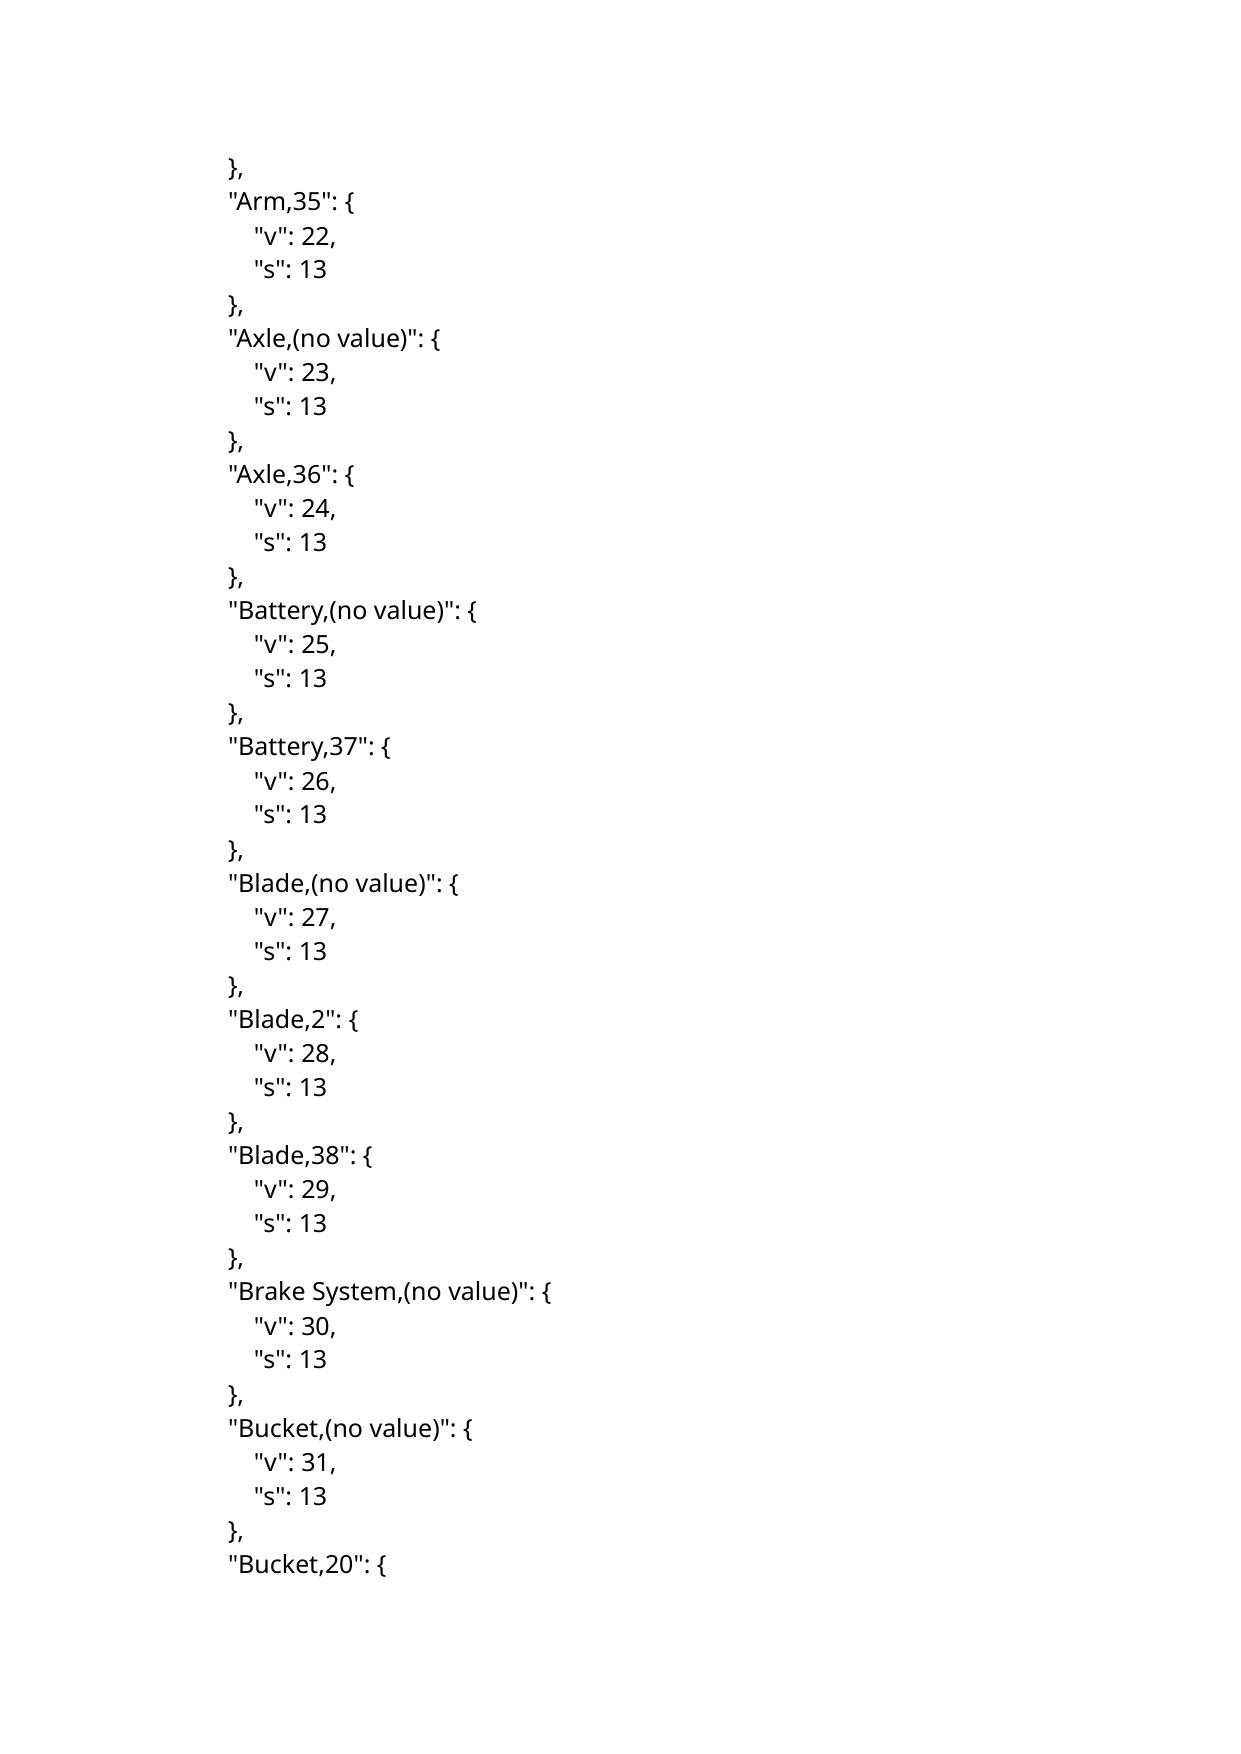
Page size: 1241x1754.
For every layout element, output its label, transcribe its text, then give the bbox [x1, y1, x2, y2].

text "Battery,(no value)": { [150, 593, 1090, 627]
text "Axle,(no value)": { [150, 320, 1090, 354]
text }, [150, 1240, 1090, 1274]
text "Bucket,(no value)": { [150, 1410, 1090, 1444]
text "Blade,(no value)": { [150, 865, 1090, 899]
text "v": 23, [150, 354, 1090, 388]
text "v": 27, [150, 899, 1090, 933]
text }, [150, 967, 1090, 1002]
text "v": 26, [150, 763, 1090, 797]
text "Brake System,(no value)": { [150, 1274, 1090, 1308]
text "v": 24, [150, 491, 1090, 525]
text }, [150, 422, 1090, 457]
text "v": 28, [150, 1036, 1090, 1070]
text }, [150, 1104, 1090, 1138]
text }, [150, 559, 1090, 593]
text "s": 13 [150, 252, 1090, 286]
text "s": 13 [150, 525, 1090, 559]
text "s": 13 [150, 388, 1090, 422]
text "s": 13 [150, 933, 1090, 967]
text }, [150, 695, 1090, 729]
text "v": 30, [150, 1308, 1090, 1342]
text "Blade,38": { [150, 1138, 1090, 1172]
text "Battery,37": { [150, 729, 1090, 763]
text "s": 13 [150, 661, 1090, 695]
text "Bucket,20": { [150, 1547, 1090, 1581]
text "Axle,36": { [150, 457, 1090, 491]
text "v": 22, [150, 218, 1090, 252]
text "s": 13 [150, 1342, 1090, 1376]
text "v": 31, [150, 1444, 1090, 1478]
text "s": 13 [150, 1070, 1090, 1104]
text }, [150, 1376, 1090, 1410]
text }, [150, 150, 1090, 184]
text "v": 29, [150, 1172, 1090, 1206]
text "s": 13 [150, 1478, 1090, 1512]
text "s": 13 [150, 1206, 1090, 1240]
text "s": 13 [150, 797, 1090, 831]
text }, [150, 831, 1090, 865]
text "Blade,2": { [150, 1002, 1090, 1036]
text }, [150, 286, 1090, 320]
text }, [150, 1512, 1090, 1547]
text "v": 25, [150, 627, 1090, 661]
text "Arm,35": { [150, 184, 1090, 218]
